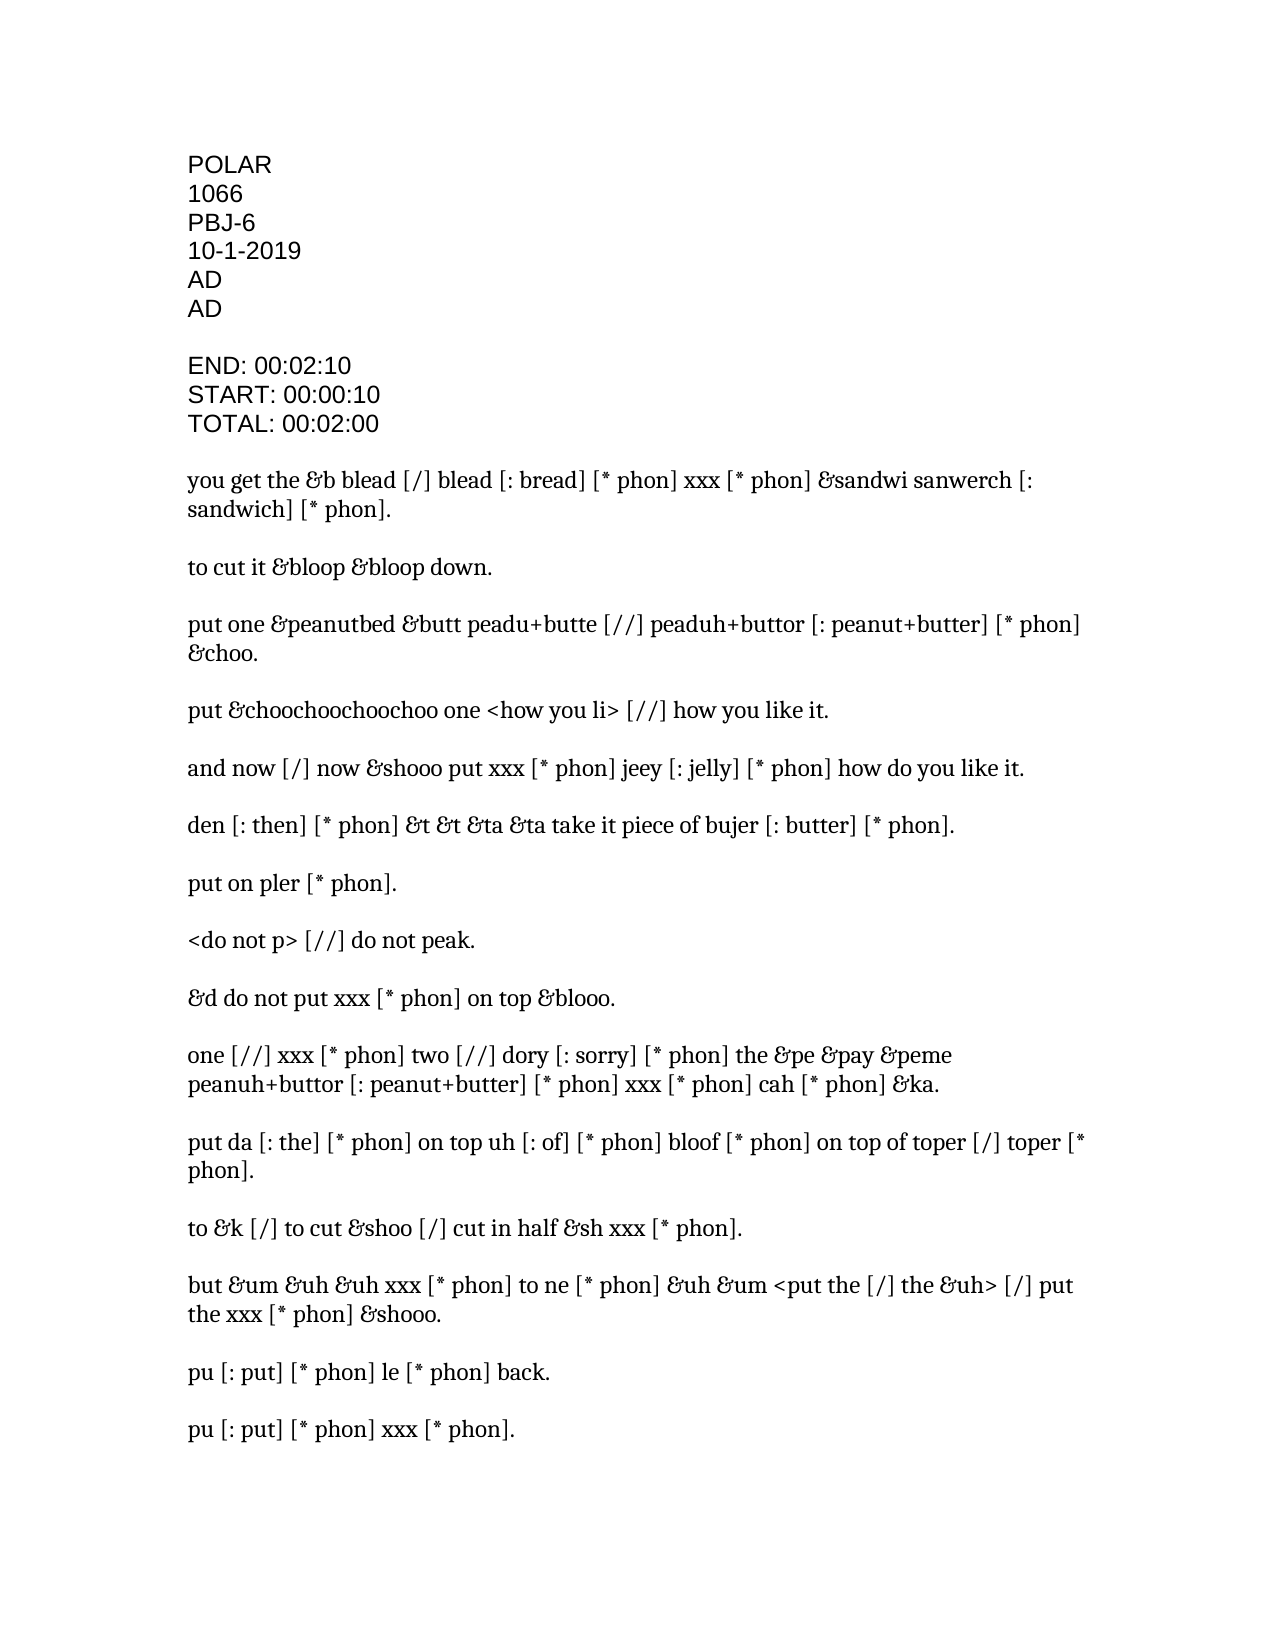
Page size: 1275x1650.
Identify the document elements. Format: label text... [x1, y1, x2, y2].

text 10-1-2019 [187, 236, 1087, 265]
text POLAR [187, 150, 1087, 179]
text den [: then] [* phon] &t &t &ta &ta take it piece of bujer [: butter] [* phon]. [187, 811, 1087, 840]
text to cut it &bloop &bloop down. [187, 552, 1087, 581]
text one [//] xxx [* phon] two [//] dory [: sorry] [* phon] the &pe &pay &peme peanuh+buttor [: peanut+butter] [* phon] xxx [* phon] cah [* phon] &ka. [187, 1041, 1087, 1099]
text pu [: put] [* phon] le [* phon] back. [187, 1357, 1087, 1386]
text START: 00:00:10 [187, 380, 1087, 409]
text but &um &uh &uh xxx [* phon] to ne [* phon] &uh &um <put the [/] the &uh> [/] put the xxx [* phon] &shooo. [187, 1271, 1087, 1329]
text 1066 [187, 179, 1087, 207]
text END: 00:02:10 [187, 351, 1087, 380]
text and now [/] now &shooo put xxx [* phon] jeey [: jelly] [* phon] how do you like it. [187, 754, 1087, 782]
text put &choochoochoochoo one <how you li> [//] how you like it. [187, 696, 1087, 725]
text <do not p> [//] do not peak. [187, 926, 1087, 955]
text put da [: the] [* phon] on top uh [: of] [* phon] bloof [* phon] on top of toper [/] toper [* phon]. [187, 1127, 1087, 1185]
text to &k [/] to cut &shoo [/] cut in half &sh xxx [* phon]. [187, 1214, 1087, 1242]
text AD [187, 265, 1087, 294]
text put on pler [* phon]. [187, 869, 1087, 897]
text TOTAL: 00:02:00 [187, 409, 1087, 437]
text &d do not put xxx [* phon] on top &blooo. [187, 984, 1087, 1012]
text PBJ-6 [187, 207, 1087, 236]
text pu [: put] [* phon] xxx [* phon]. [187, 1415, 1087, 1444]
text AD [187, 294, 1087, 322]
text put one &peanutbed &butt peadu+butte [//] peaduh+buttor [: peanut+butter] [* phon] &choo. [187, 610, 1087, 667]
text you get the &b blead [/] blead [: bread] [* phon] xxx [* phon] &sandwi sanwerch [: sandwich] [* phon]. [187, 466, 1087, 524]
